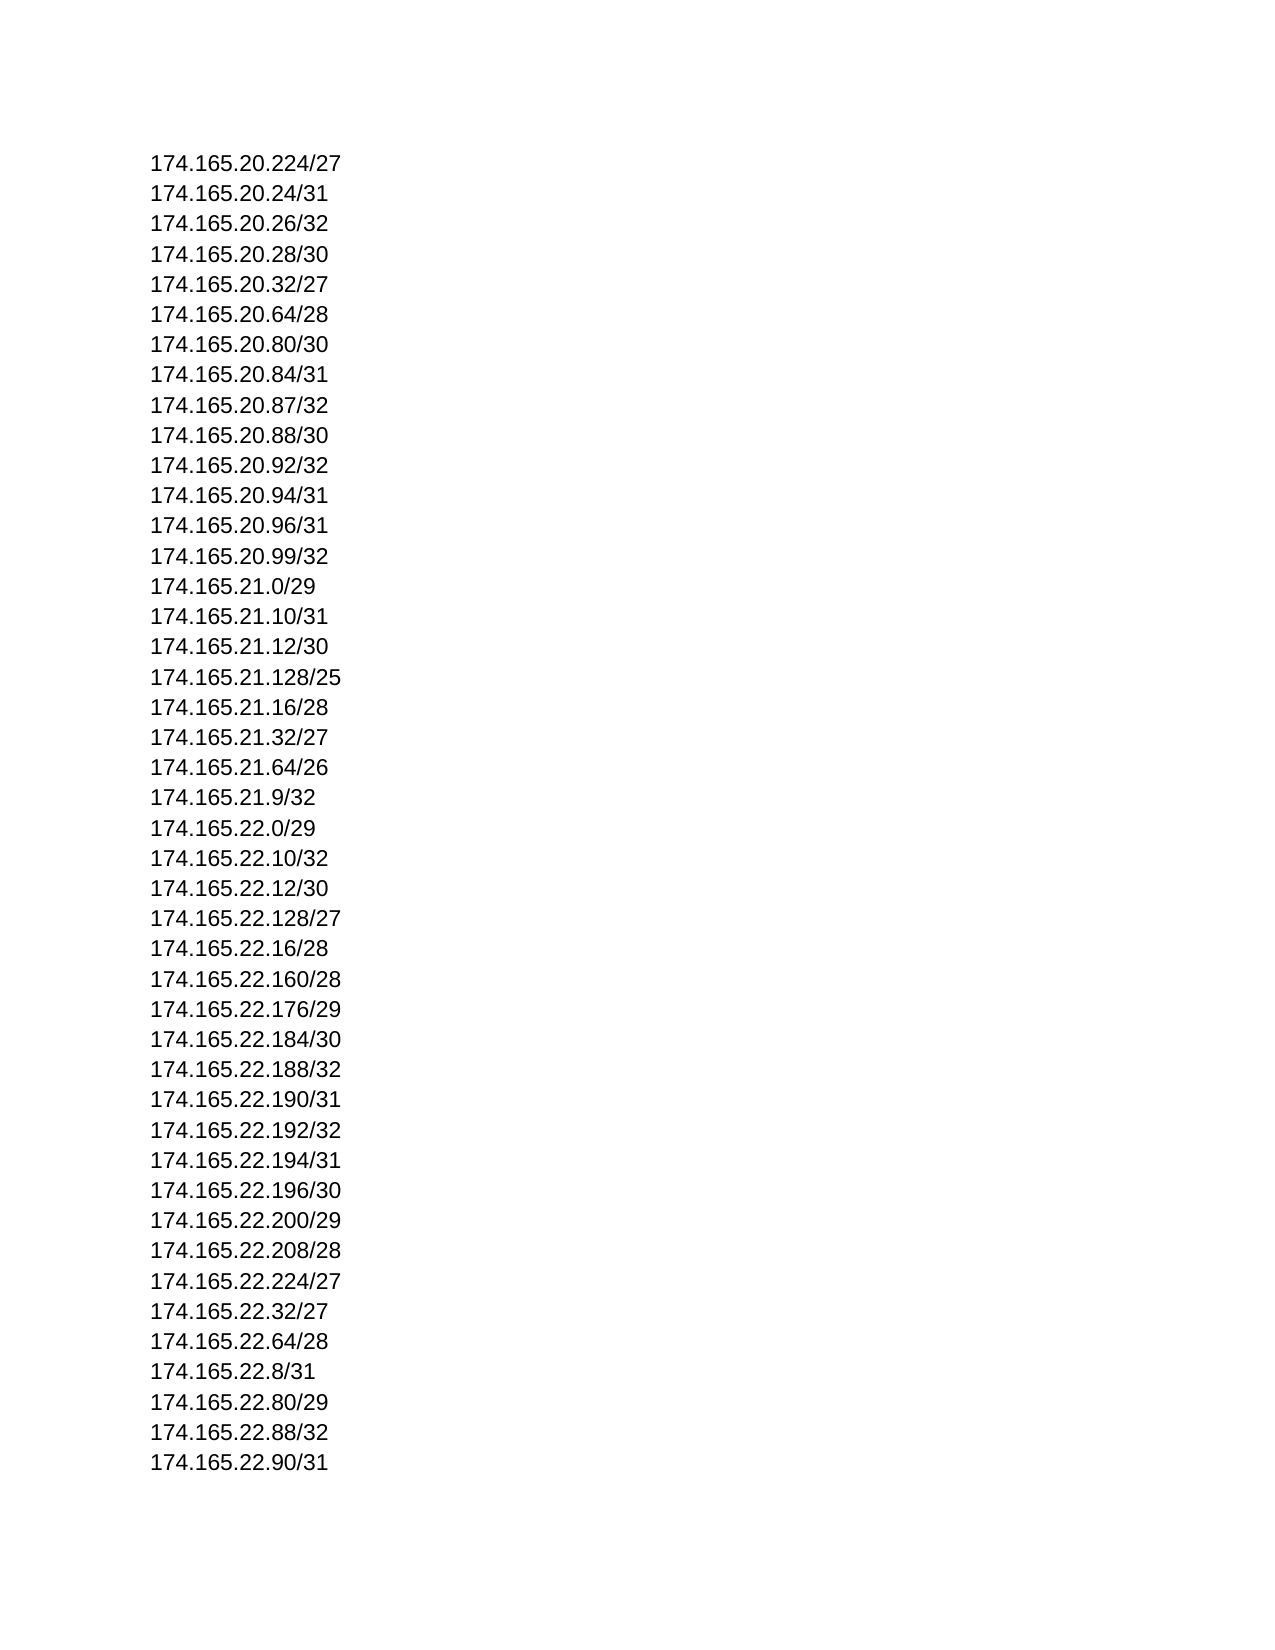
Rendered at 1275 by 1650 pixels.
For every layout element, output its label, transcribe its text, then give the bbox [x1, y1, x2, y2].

text 174.165.22.8/31 [150, 1358, 1125, 1385]
text 174.165.22.0/29 [150, 814, 1125, 841]
text 174.165.22.188/32 [150, 1056, 1125, 1083]
text 174.165.22.90/31 [150, 1449, 1125, 1475]
text 174.165.20.88/30 [150, 422, 1125, 448]
text 174.165.20.24/31 [150, 180, 1125, 207]
text 174.165.20.28/30 [150, 241, 1125, 267]
text 174.165.20.92/32 [150, 452, 1125, 478]
text 174.165.22.160/28 [150, 966, 1125, 992]
text 174.165.20.224/27 [150, 150, 1125, 176]
text 174.165.20.96/31 [150, 512, 1125, 539]
text 174.165.20.84/31 [150, 361, 1125, 388]
text 174.165.21.9/32 [150, 784, 1125, 811]
text 174.165.22.184/30 [150, 1026, 1125, 1052]
text 174.165.22.200/29 [150, 1207, 1125, 1234]
text 174.165.22.32/27 [150, 1298, 1125, 1324]
text 174.165.22.12/30 [150, 875, 1125, 901]
text 174.165.22.196/30 [150, 1177, 1125, 1203]
text 174.165.22.16/28 [150, 935, 1125, 962]
text 174.165.20.26/32 [150, 210, 1125, 237]
text 174.165.22.80/29 [150, 1388, 1125, 1415]
text 174.165.20.94/31 [150, 482, 1125, 509]
text 174.165.22.208/28 [150, 1237, 1125, 1264]
text 174.165.20.80/30 [150, 331, 1125, 358]
text 174.165.20.32/27 [150, 271, 1125, 297]
text 174.165.22.224/27 [150, 1268, 1125, 1294]
text 174.165.22.64/28 [150, 1328, 1125, 1354]
text 174.165.21.32/27 [150, 724, 1125, 750]
text 174.165.21.10/31 [150, 603, 1125, 629]
text 174.165.22.194/31 [150, 1147, 1125, 1173]
text 174.165.21.128/25 [150, 663, 1125, 690]
text 174.165.21.12/30 [150, 633, 1125, 660]
text 174.165.21.16/28 [150, 694, 1125, 720]
text 174.165.21.64/26 [150, 754, 1125, 781]
text 174.165.20.99/32 [150, 543, 1125, 569]
text 174.165.22.88/32 [150, 1419, 1125, 1445]
text 174.165.22.10/32 [150, 845, 1125, 871]
text 174.165.20.87/32 [150, 392, 1125, 418]
text 174.165.22.192/32 [150, 1117, 1125, 1143]
text 174.165.22.190/31 [150, 1086, 1125, 1113]
text 174.165.22.176/29 [150, 996, 1125, 1022]
text 174.165.22.128/27 [150, 905, 1125, 932]
text 174.165.20.64/28 [150, 301, 1125, 327]
text 174.165.21.0/29 [150, 573, 1125, 599]
